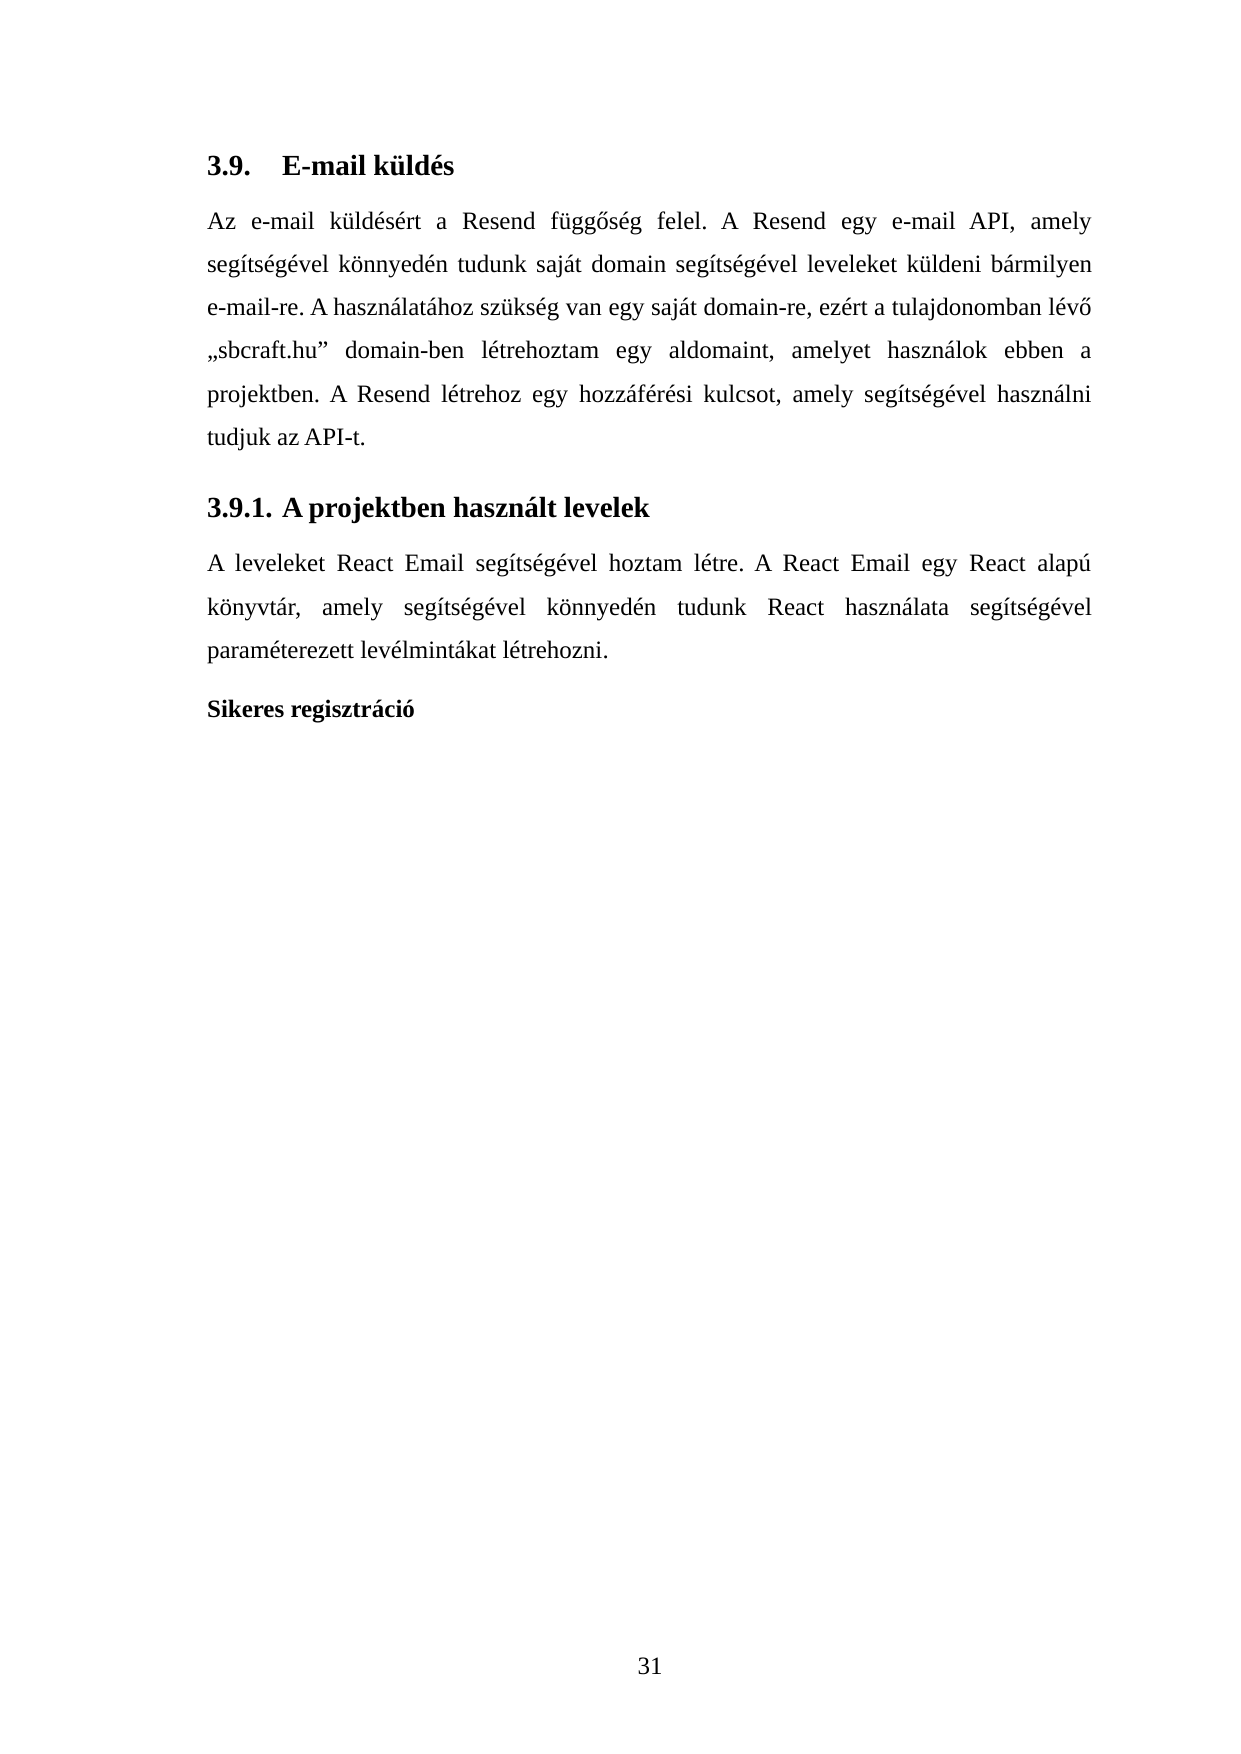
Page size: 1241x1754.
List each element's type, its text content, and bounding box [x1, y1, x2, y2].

text A leveleket React Email segítségével hoztam létre. A React Email egy React alapú könyvtár, amely segítségével könnyedén tudunk React használata segítségével paraméterezett levélmintákat létrehozni. [207, 548, 1092, 663]
subtitle A projektben használt levelek [207, 490, 1092, 523]
subtitle E-mail küldés [207, 148, 1092, 181]
text Sikeres regisztráció [207, 694, 1092, 723]
text Az e-mail küldésért a Resend függőség felel. A Resend egy e-mail API, amely segítségével könnyedén tudunk saját domain segítségével leveleket küldeni bármilyen e-mail-re. A használatához szükség van egy saját domain-re, ezért a tulajdonomban lévő „sbcraft.hu” domain-ben létrehoztam egy aldomaint, amelyet használok ebben a projektben. A Resend létrehoz egy hozzáférési kulcsot, amely segítségével használni tudjuk az API-t. [207, 206, 1092, 451]
